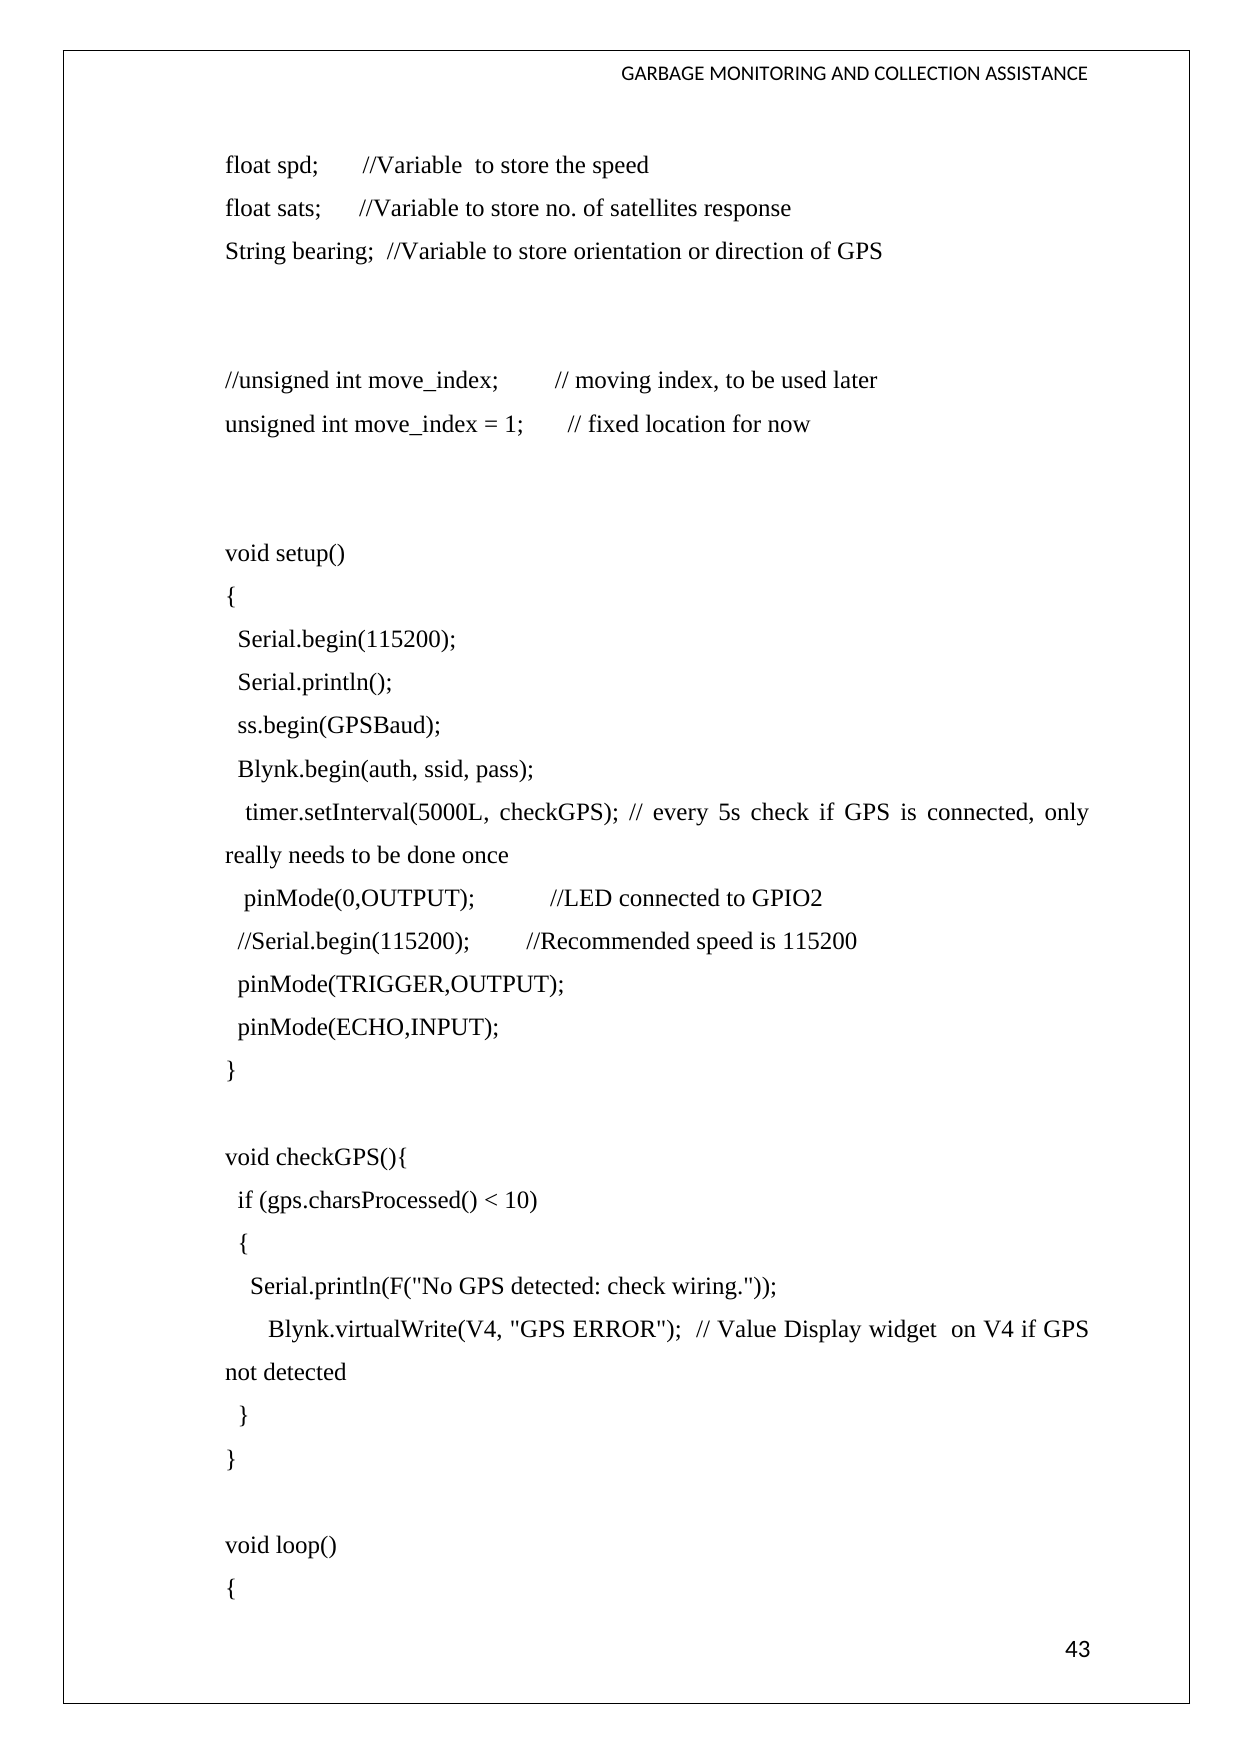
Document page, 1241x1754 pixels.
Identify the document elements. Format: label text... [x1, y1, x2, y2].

text } [225, 1444, 1090, 1472]
text unsigned int move_index = 1; // fixed location for now [225, 409, 1090, 437]
text } [225, 1401, 1090, 1429]
text ss.begin(GPSBaud); [225, 711, 1090, 739]
text Serial.println(F("No GPS detected: check wiring.")); [225, 1271, 1090, 1300]
text pinMode(ECHO,INPUT); [225, 1012, 1090, 1041]
text } [225, 1056, 1090, 1084]
text timer.setInterval(5000L, checkGPS); // every 5s check if GPS is connected, only really needs to be done once [225, 797, 1090, 869]
text void loop() [225, 1530, 1090, 1559]
text void setup() [225, 538, 1090, 567]
text Serial.println(); [225, 667, 1090, 696]
text //Serial.begin(115200); //Recommended speed is 115200 [225, 926, 1090, 955]
text Blynk.begin(auth, ssid, pass); [225, 754, 1090, 782]
text { [225, 1573, 1090, 1602]
text float spd; //Variable to store the speed [225, 150, 1090, 179]
text void checkGPS(){ [225, 1142, 1090, 1171]
text if (gps.charsProcessed() < 10) [225, 1185, 1090, 1214]
text Serial.begin(115200); [225, 624, 1090, 653]
text float sats; //Variable to store no. of satellites response [225, 193, 1090, 222]
text String bearing; //Variable to store orientation or direction of GPS [225, 236, 1090, 265]
text pinMode(TRIGGER,OUTPUT); [225, 969, 1090, 998]
text pinMode(0,OUTPUT); //LED connected to GPIO2 [225, 883, 1090, 912]
text //unsigned int move_index; // moving index, to be used later [225, 366, 1090, 394]
text { [225, 1228, 1090, 1257]
text Blynk.virtualWrite(V4, "GPS ERROR"); // Value Display widget on V4 if GPS not detected [225, 1314, 1090, 1386]
text { [225, 581, 1090, 610]
